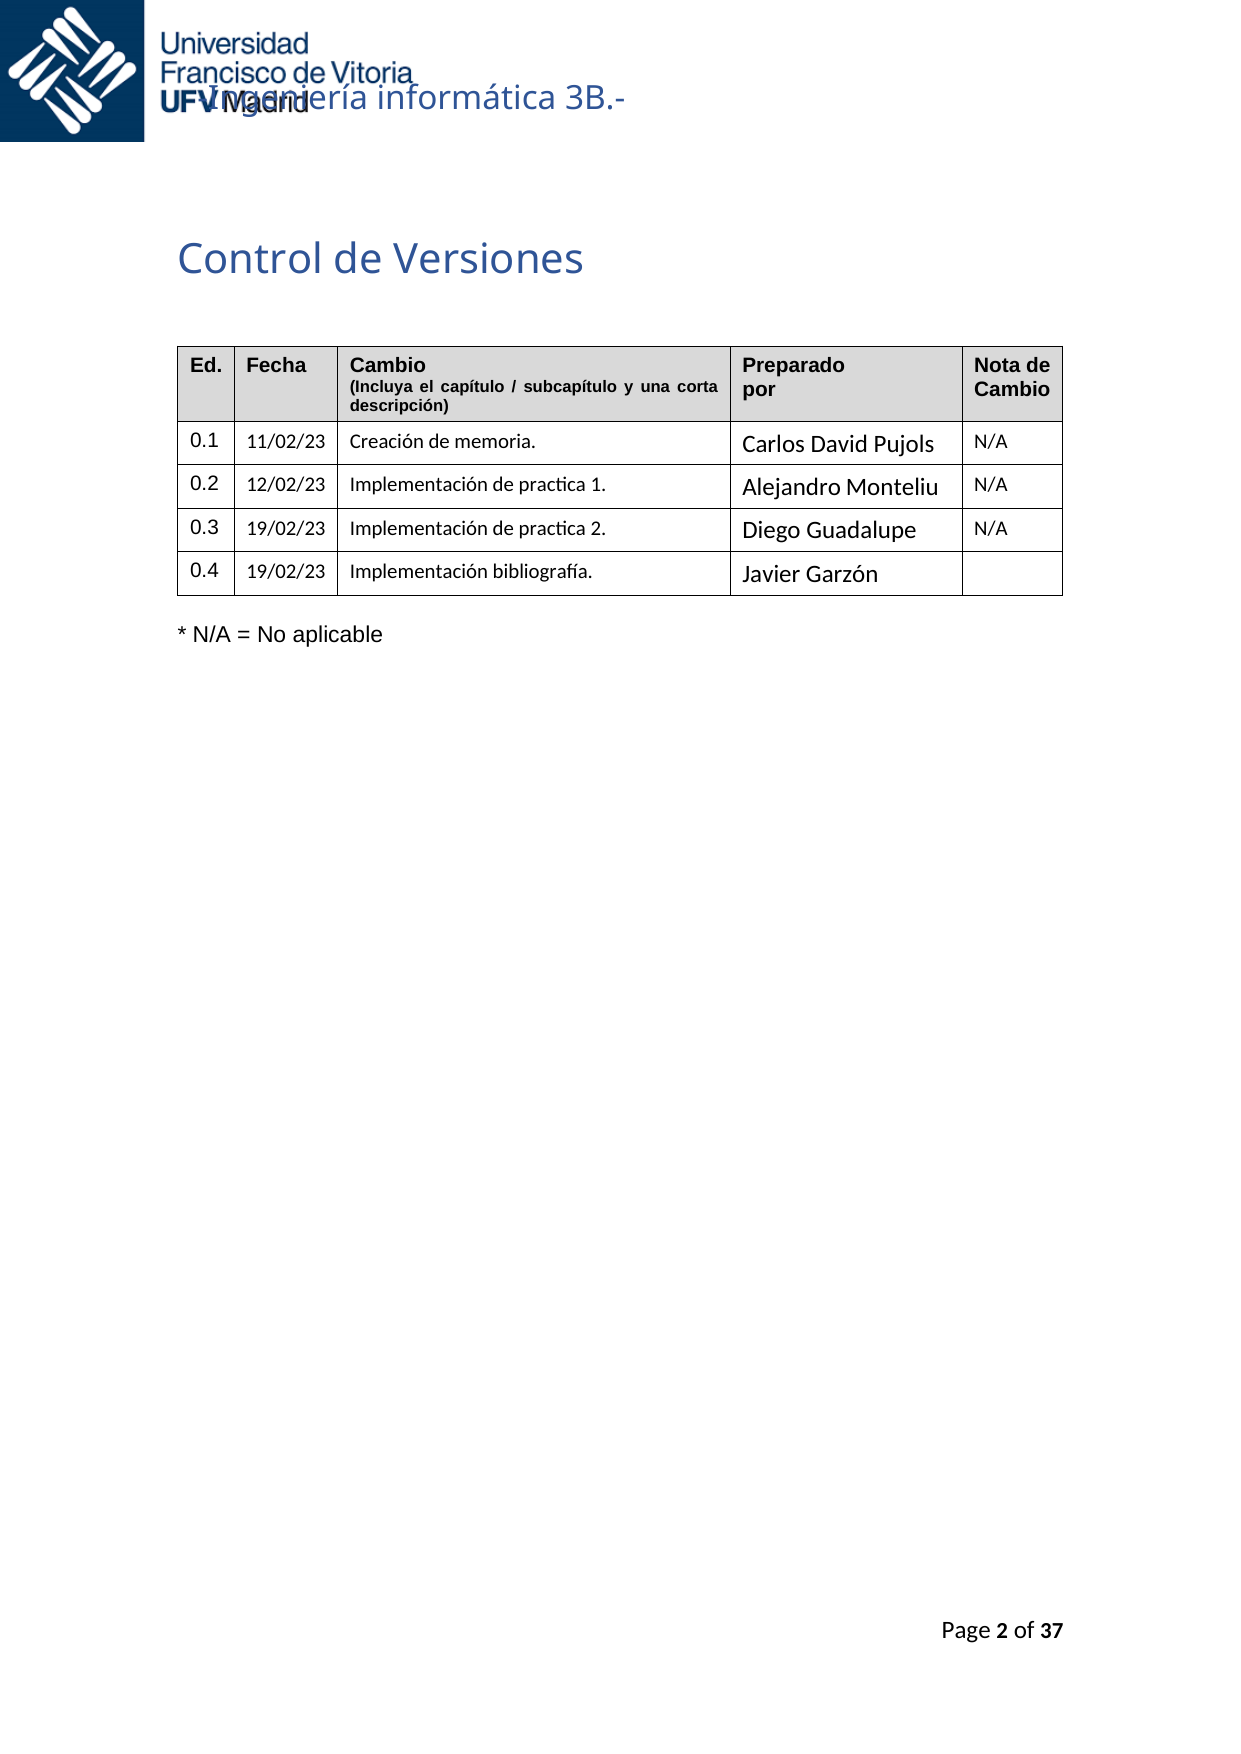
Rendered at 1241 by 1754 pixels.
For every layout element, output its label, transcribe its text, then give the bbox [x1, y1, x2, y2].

table_header Fecha [235, 347, 337, 421]
table_header Preparado por [731, 347, 962, 421]
table_cell Implementación de practica 2. [338, 509, 730, 551]
table_cell 19/02/23 [235, 509, 337, 551]
subtitle Control de Versiones [177, 229, 1063, 286]
table_header Nota de Cambio [963, 347, 1062, 421]
table_cell Creación de memoria. [338, 422, 730, 464]
table_header Ed. [178, 347, 234, 421]
table_cell N/A [963, 465, 1062, 508]
table_cell 0.2 [178, 465, 234, 508]
table_cell 0.1 [178, 422, 234, 464]
table_cell 19/02/23 [235, 552, 337, 594]
table_cell Javier Garzón [731, 552, 962, 594]
table_cell Alejandro Monteliu [731, 465, 962, 508]
table_cell N/A [963, 422, 1062, 464]
table_cell [963, 552, 1062, 594]
picture [422, 93, 431, 107]
table_cell 0.3 [178, 509, 234, 551]
table_cell 11/02/23 [235, 422, 337, 464]
table_cell 12/02/23 [235, 465, 337, 508]
table_cell N/A [963, 509, 1062, 551]
picture [0, 0, 431, 142]
text * N/A = No aplicable [177, 621, 1063, 647]
table_cell Diego Guadalupe [731, 509, 962, 551]
table_header Cambio (Incluya el capítulo / subcapítulo y una corta descripción) [338, 347, 730, 421]
table_cell Implementación de practica 1. [338, 465, 730, 508]
table_cell Carlos David Pujols [731, 422, 962, 464]
table_cell Implementación bibliografía. [338, 552, 730, 594]
table_cell 0.4 [178, 552, 234, 594]
